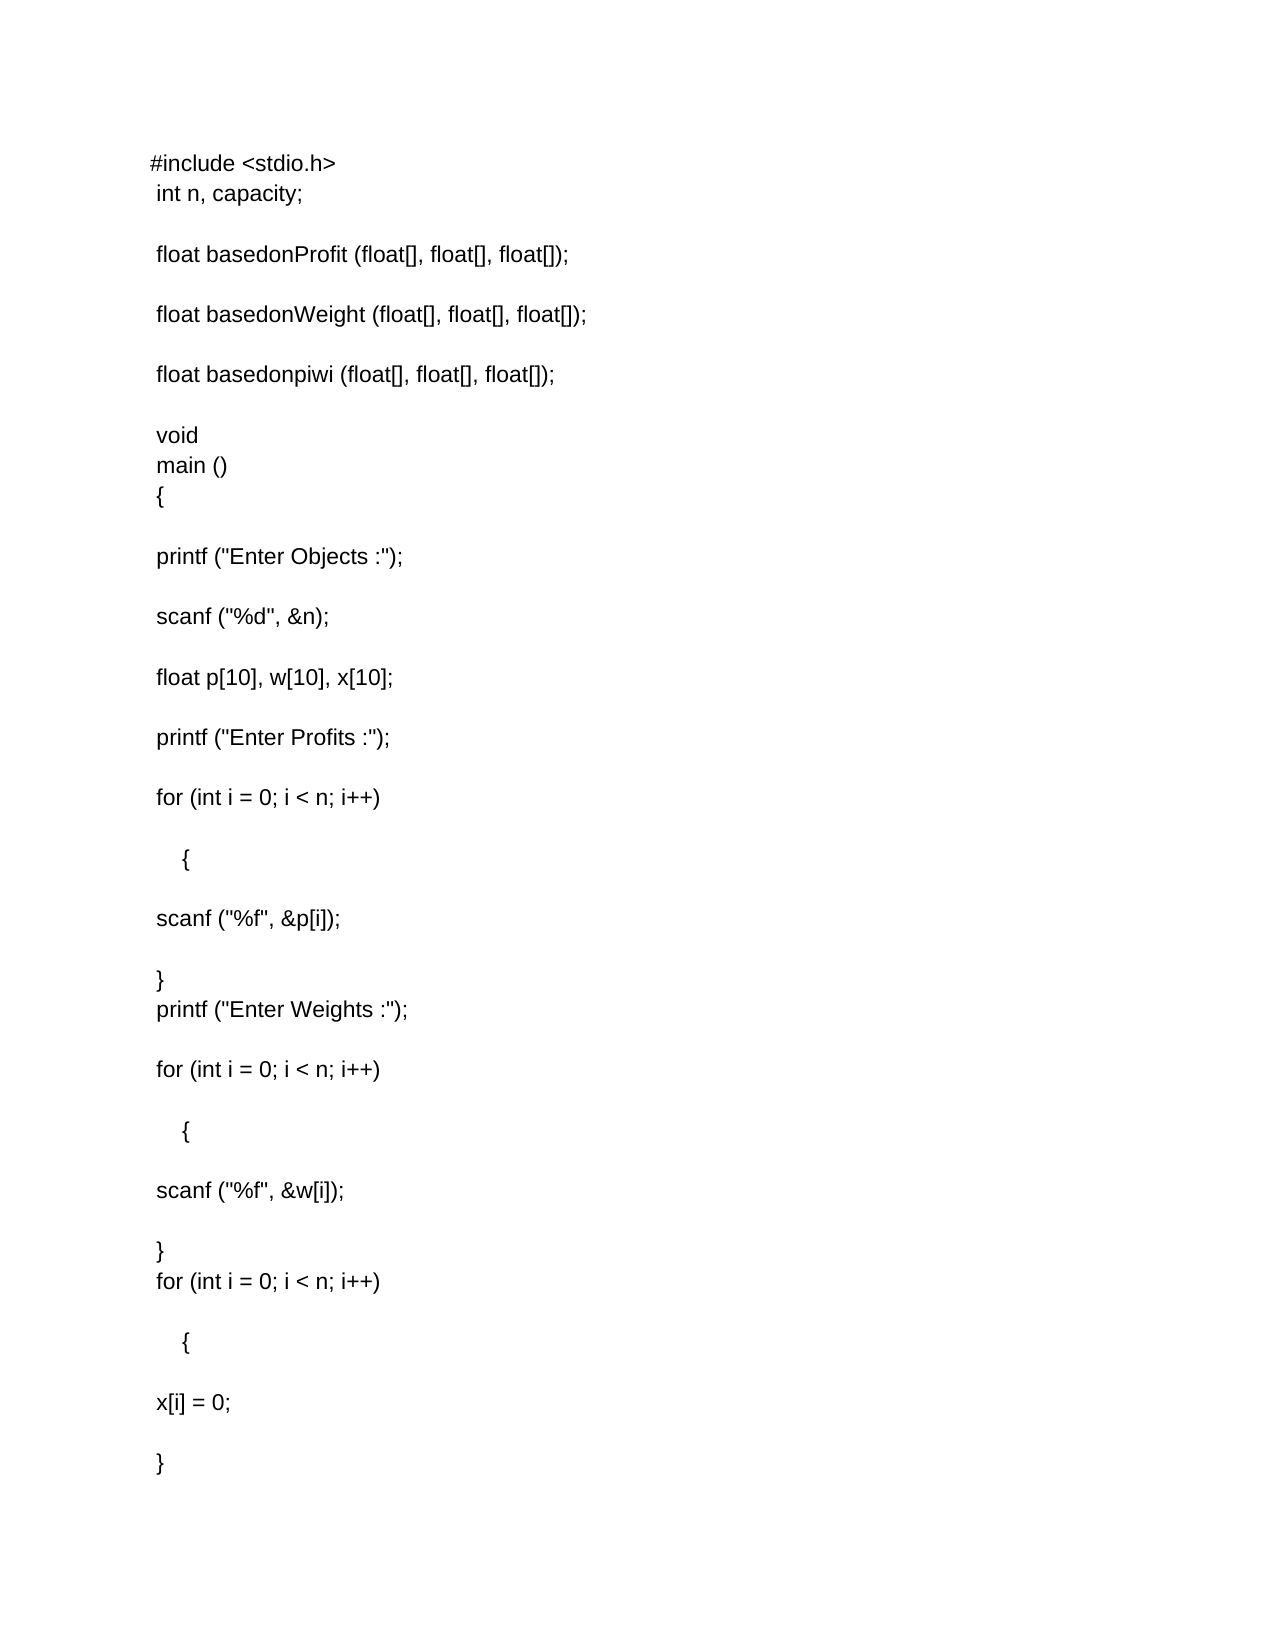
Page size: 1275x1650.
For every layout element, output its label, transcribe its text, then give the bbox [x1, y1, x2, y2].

text } [150, 1237, 1125, 1264]
text for (int i = 0; i < n; i++) [150, 784, 1125, 811]
text scanf ("%d", &n); [150, 603, 1125, 629]
text for (int i = 0; i < n; i++) [150, 1268, 1125, 1294]
text void [150, 422, 1125, 448]
text float basedonpiwi (float[], float[], float[]); [150, 361, 1125, 388]
text { [150, 845, 1125, 871]
text for (int i = 0; i < n; i++) [150, 1056, 1125, 1083]
text { [150, 482, 1125, 509]
text printf ("Enter Weights :"); [150, 996, 1125, 1022]
text scanf ("%f", &p[i]); [150, 905, 1125, 932]
text { [150, 1117, 1125, 1143]
text scanf ("%f", &w[i]); [150, 1177, 1125, 1203]
text } [150, 966, 1125, 992]
text #include <stdio.h> [150, 150, 1125, 176]
text int n, capacity; [150, 180, 1125, 207]
text printf ("Enter Objects :"); [150, 543, 1125, 569]
text float p[10], w[10], x[10]; [150, 663, 1125, 690]
text printf ("Enter Profits :"); [150, 724, 1125, 750]
text float basedonProfit (float[], float[], float[]); [150, 241, 1125, 267]
text main () [150, 452, 1125, 478]
text { [150, 1328, 1125, 1354]
text float basedonWeight (float[], float[], float[]); [150, 301, 1125, 327]
text } [150, 1449, 1125, 1475]
text x[i] = 0; [150, 1388, 1125, 1415]
